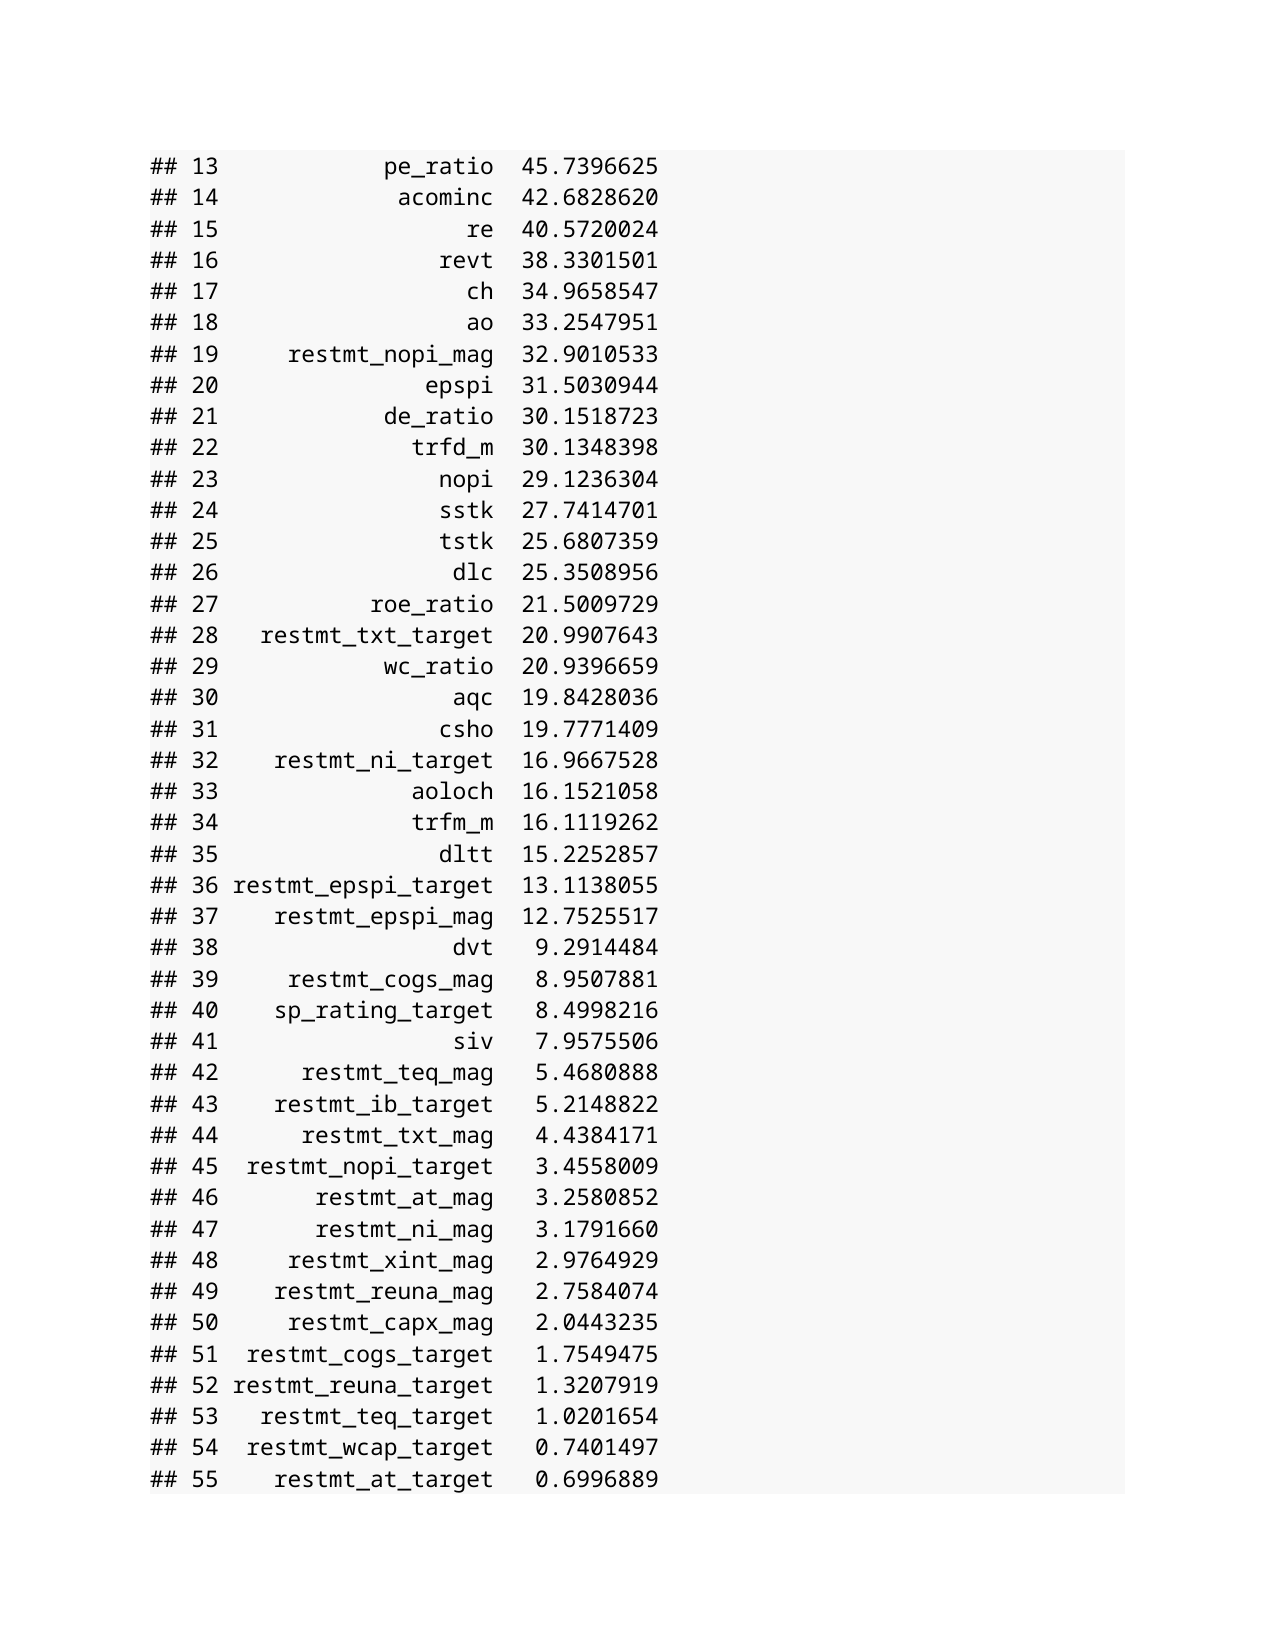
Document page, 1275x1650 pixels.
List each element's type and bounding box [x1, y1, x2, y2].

text [150, 150, 1125, 1494]
